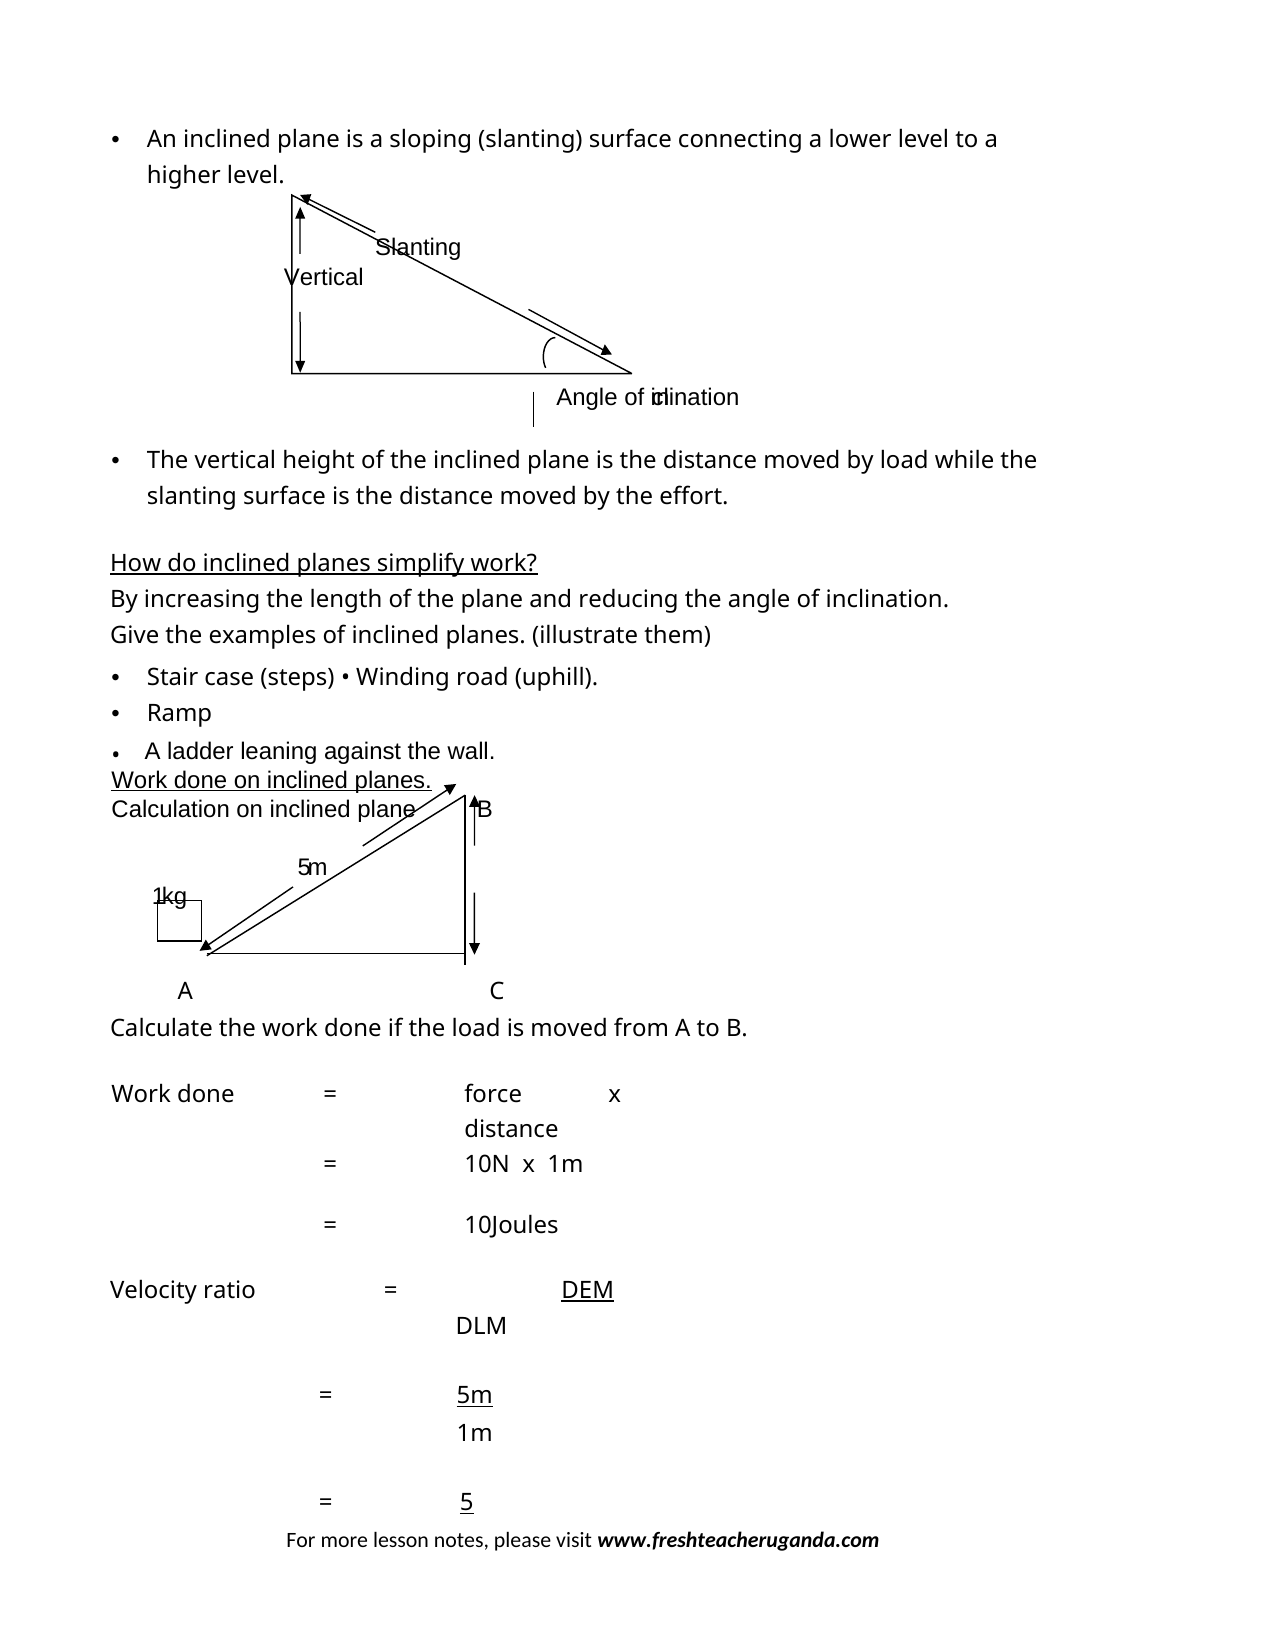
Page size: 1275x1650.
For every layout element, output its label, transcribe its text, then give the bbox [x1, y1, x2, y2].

text How do inclined planes simplify work? [110, 546, 1057, 578]
text 1m [110, 1416, 1057, 1449]
text DLM [110, 1309, 1057, 1342]
text A C [110, 974, 1057, 1006]
list An inclined plane is a sloping (slanting) surface connecting a lower level to a higher level. [111, 121, 1057, 190]
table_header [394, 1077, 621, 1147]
text Give the examples of inclined planes. (illustrate them) [110, 618, 1057, 651]
text Calculate the work done if the load is moved from A to B. [110, 1010, 1057, 1043]
text = 5m [110, 1378, 1057, 1410]
text By increasing the length of the plane and reducing the angle of inclination. [110, 581, 1057, 614]
list Stair case (steps) • Winding road (uphill). [111, 659, 1057, 692]
list Ramp [111, 696, 1057, 729]
text = 5 [110, 1485, 1057, 1517]
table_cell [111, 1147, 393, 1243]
list The vertical height of the inclined plane is the distance moved by load while the slanting surface is the distance moved by the effort. [111, 443, 1057, 512]
text Velocity ratio = DEM [110, 1272, 1057, 1305]
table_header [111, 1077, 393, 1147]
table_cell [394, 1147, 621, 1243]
